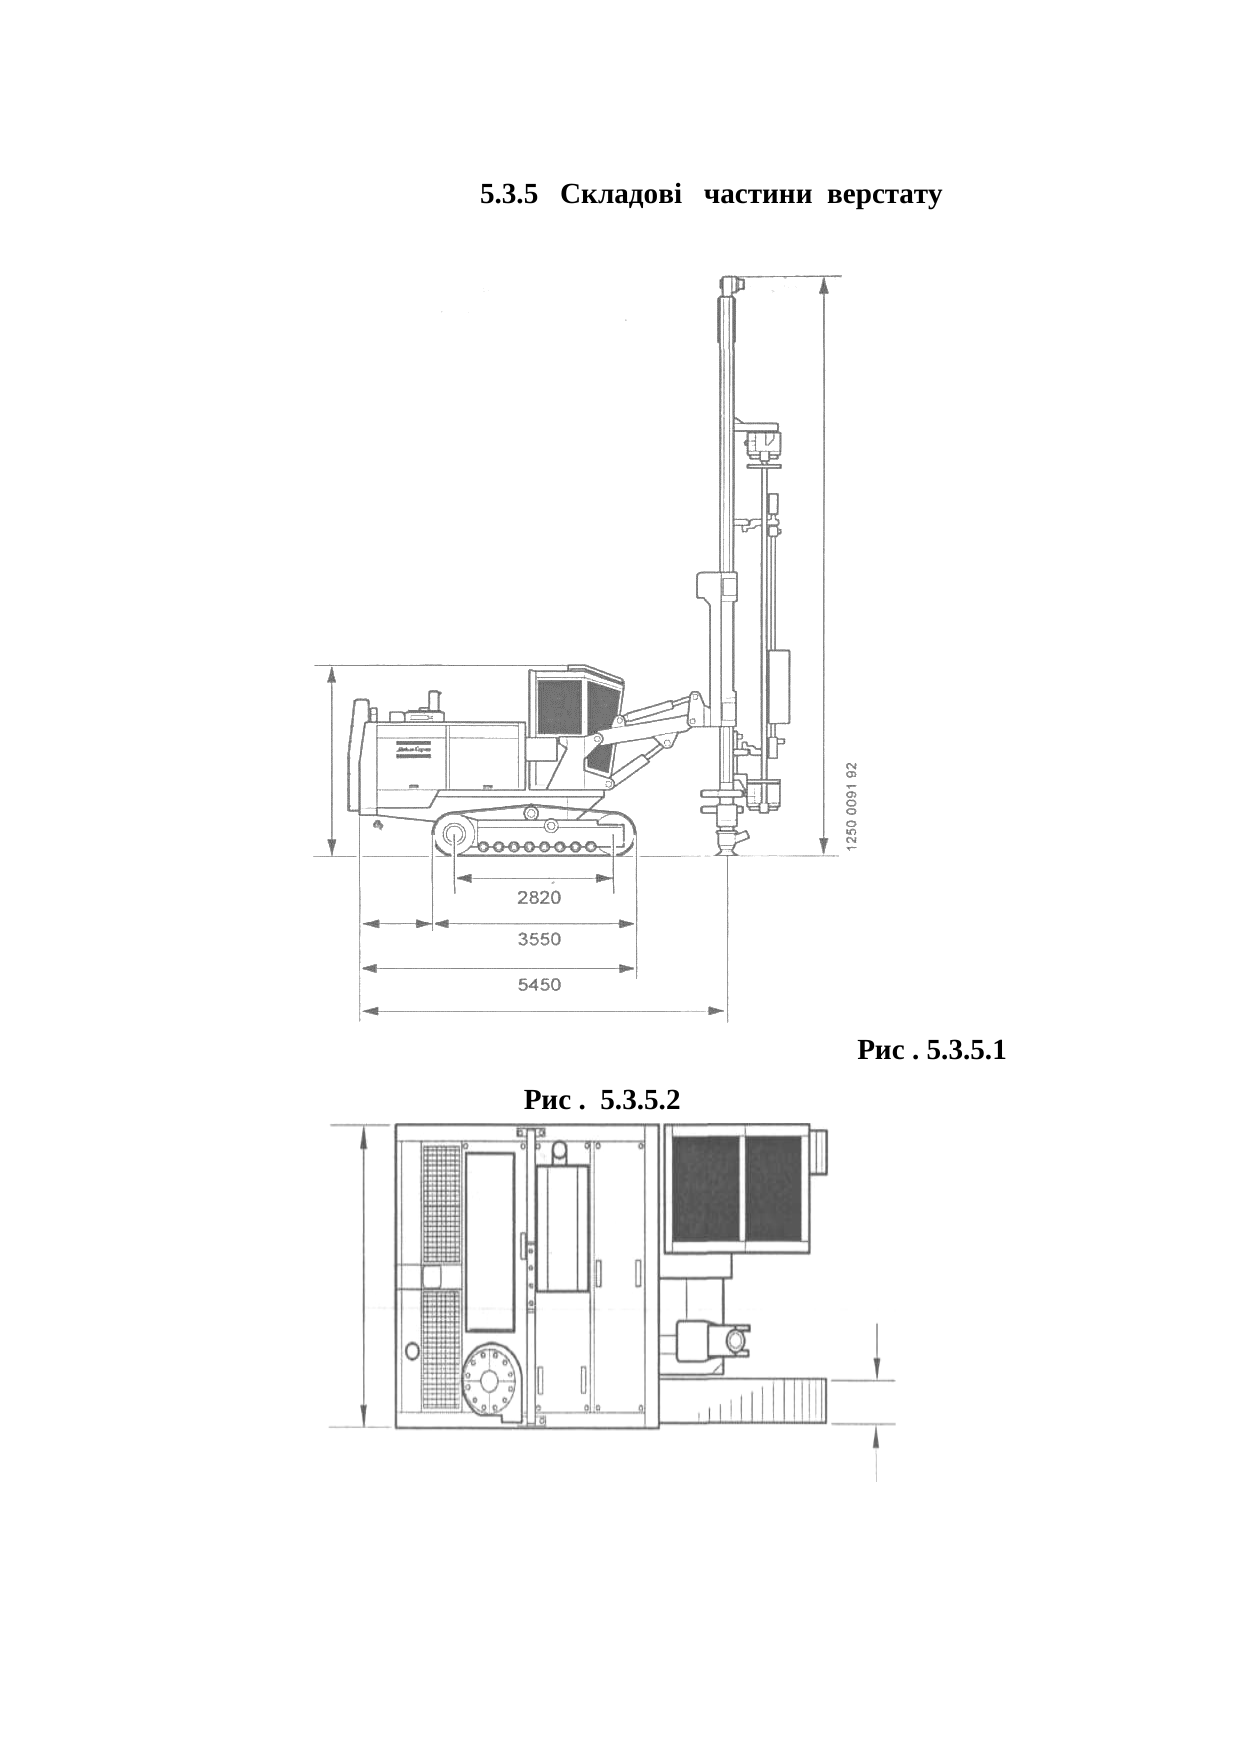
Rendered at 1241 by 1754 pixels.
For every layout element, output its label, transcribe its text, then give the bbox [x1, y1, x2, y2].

text 5.3.5 Складові частини верстату [152, 176, 1085, 210]
text Рис . 5.3.5.1 [152, 1032, 1085, 1065]
text Повна частота обертання [328, 1123, 896, 1482]
text Рис . 5.3.5.2 [152, 1082, 1085, 1116]
